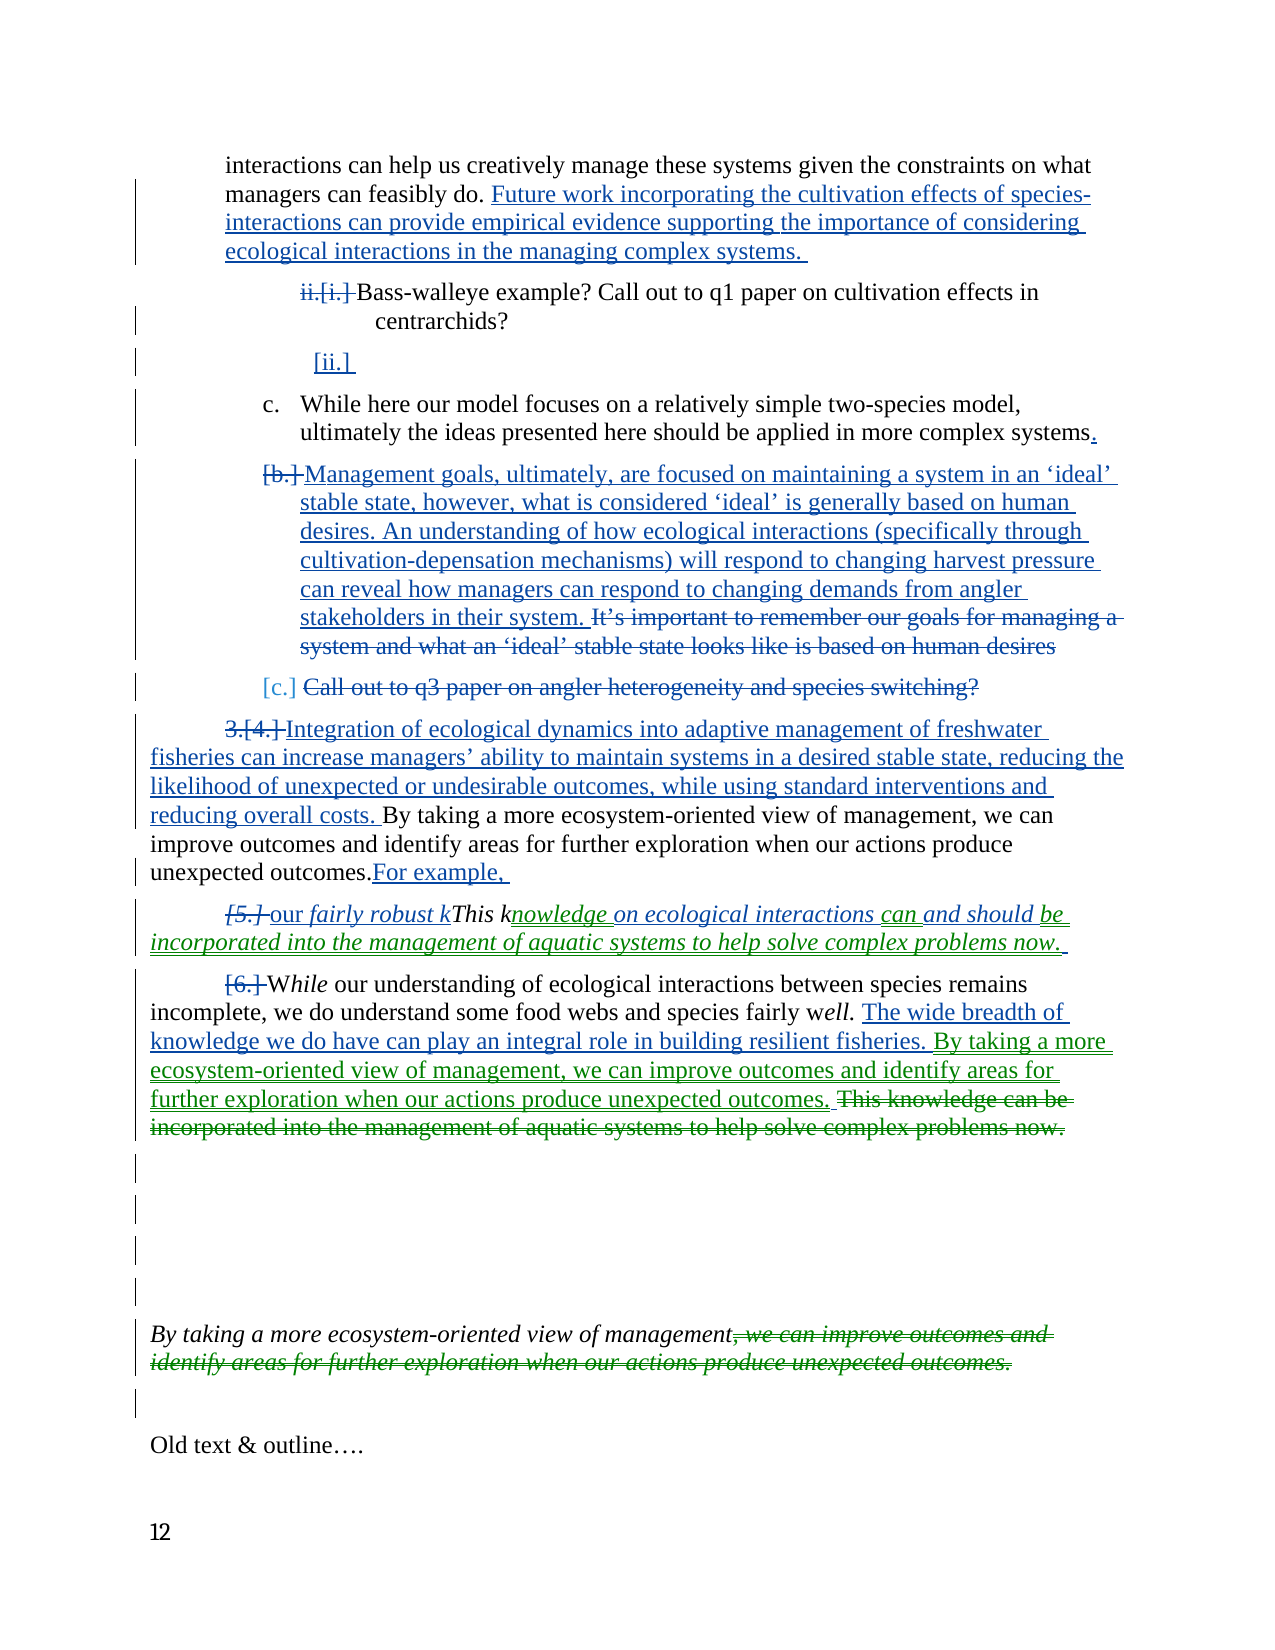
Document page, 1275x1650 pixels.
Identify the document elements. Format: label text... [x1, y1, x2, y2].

list While our understanding of ecological interactions between species remains incomplete, we do understand some food webs and species fairly well. [150, 969, 1125, 1141]
list While here our model focuses on a relatively simple two-species model, ultimately the ideas presented here should be applied in more complex systems [262, 389, 1125, 446]
list Bass-walleye example? Call out to q1 paper on cultivation effects in centrarchids? [356, 277, 1125, 335]
text Old text & outline…. [150, 1430, 1125, 1459]
